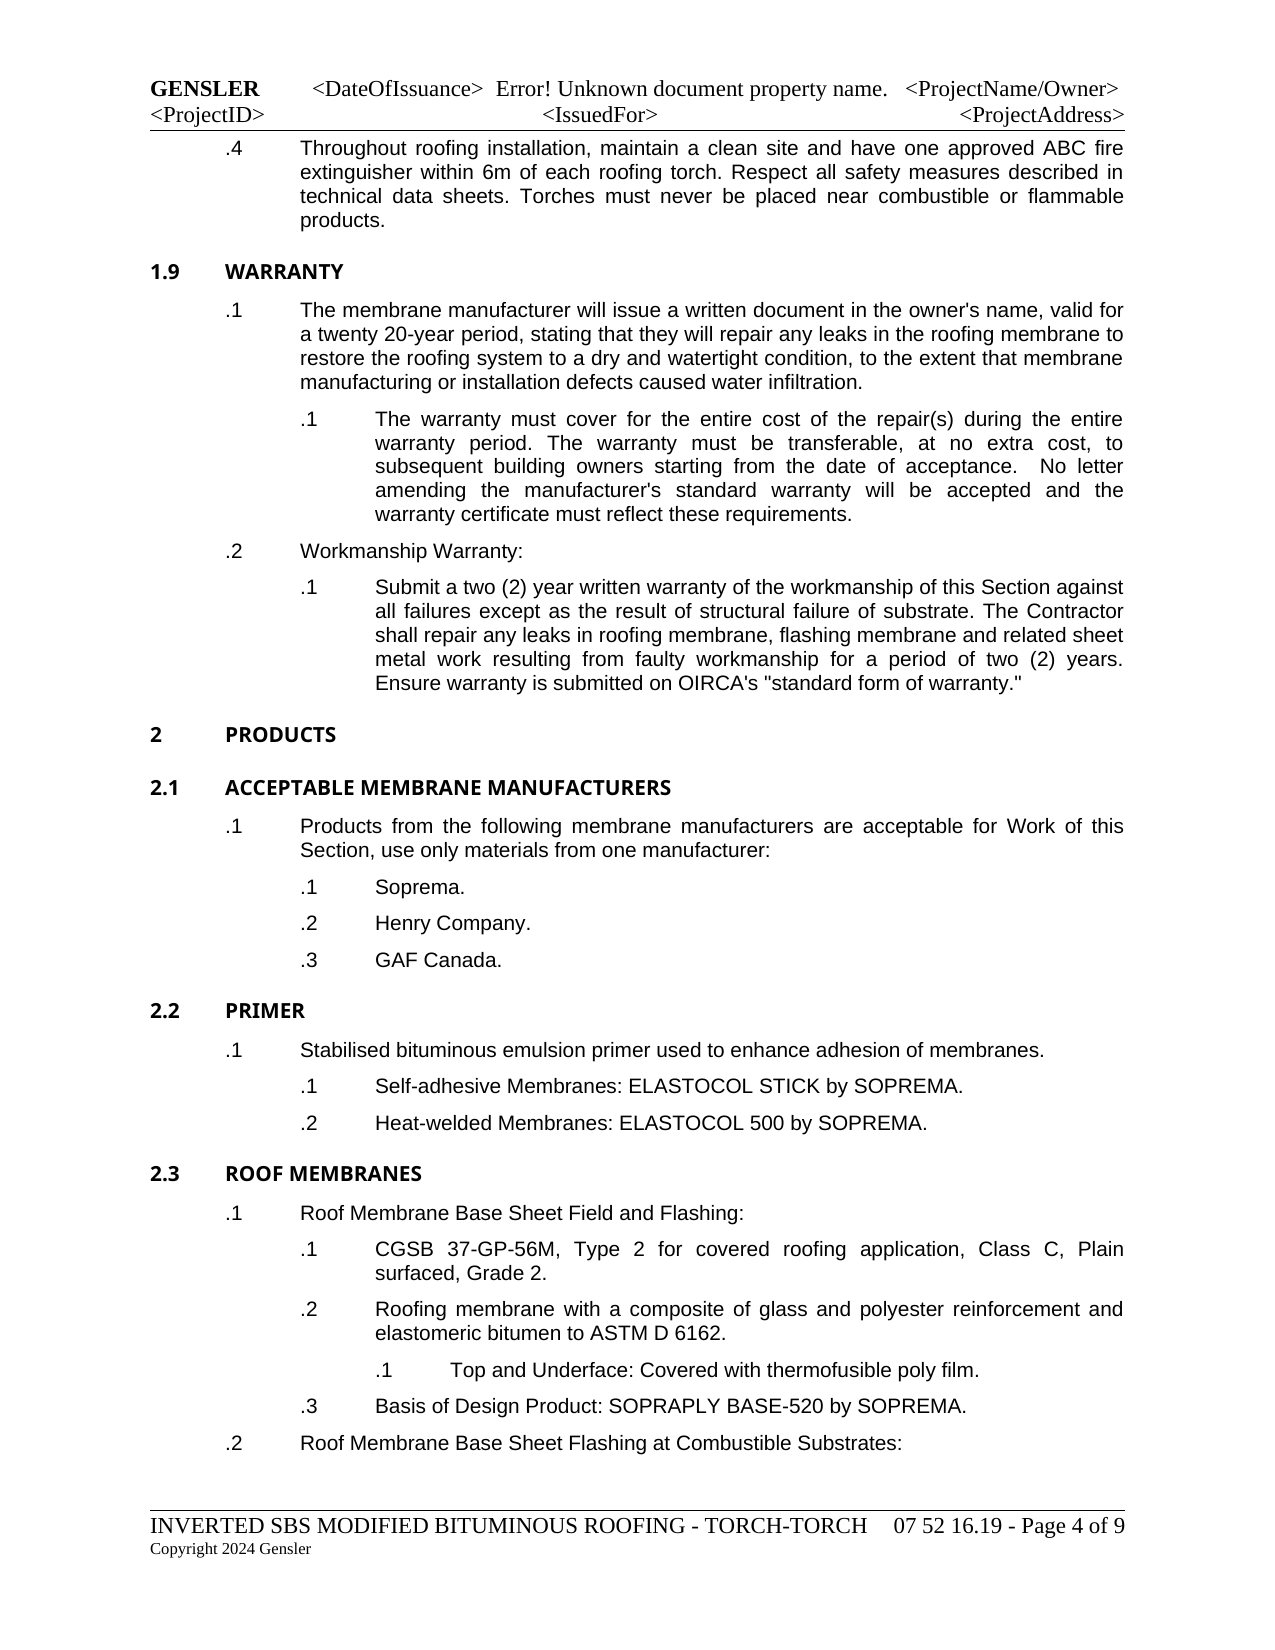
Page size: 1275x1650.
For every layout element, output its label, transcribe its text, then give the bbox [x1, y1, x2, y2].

list Heat-welded Membranes: ELASTOCOL 500 by SOPREMA. [300, 1110, 1125, 1134]
list Submit a two (2) year written warranty of the workmanship of this Section against all failures except as the result of structural failure of substrate. The Contractor shall repair any leaks in roofing membrane, flashing membrane and related sheet metal work resulting from faulty workmanship for a period of two (2) years. Ensure warranty is submitted on OIRCA's "standard form of warranty." [300, 575, 1125, 695]
list WARRANTY [150, 257, 1125, 286]
list The membrane manufacturer will issue a written document in the owner's name, valid for a twenty 20-year period, stating that they will repair any leaks in the roofing membrane to restore the roofing system to a dry and watertight condition, to the extent that membrane manufacturing or installation defects caused water infiltration. [225, 298, 1125, 394]
list Henry Company. [300, 911, 1125, 935]
list The warranty must cover for the entire cost of the repair(s) during the entire warranty period. The warranty must be transferable, at no extra cost, to subsequent building owners starting from the date of acceptance. No letter amending the manufacturer's standard warranty will be accepted and the warranty certificate must reflect these requirements. [300, 406, 1125, 526]
list Products [150, 720, 1125, 748]
list Top and Underface: Covered with thermofusible poly film. [375, 1358, 1125, 1382]
list Stabilised bituminous emulsion primer used to enhance adhesion of membranes. [225, 1037, 1125, 1061]
list CGSB 37-GP-56M, Type 2 for covered roofing application, Class C, Plain surfaced, Grade 2. [300, 1237, 1125, 1285]
list Products from the following membrane manufacturers are acceptable for Work of this Section, use only materials from one manufacturer: [225, 814, 1125, 862]
list primer [150, 997, 1125, 1025]
list GAF Canada. [300, 948, 1125, 972]
list Roofing membrane with a composite of glass and polyester reinforcement and elastomeric bitumen to ASTM D 6162. [300, 1297, 1125, 1345]
list Self-adhesive Membranes: ELASTOCOL STICK by SOPREMA. [300, 1074, 1125, 1098]
list Roof Membrane Base Sheet Field and Flashing: [225, 1200, 1125, 1224]
list Soprema. [300, 875, 1125, 899]
list Workmanship Warranty: [225, 539, 1125, 563]
list Basis of Design Product: SOPRAPLY BASE-520 by SOPREMA. [300, 1394, 1125, 1418]
list Roof Membrane Base Sheet Flashing at Combustible Substrates: [225, 1431, 1125, 1454]
list ROOF MEMBRANES [150, 1159, 1125, 1188]
list Throughout roofing installation, maintain a clean site and have one approved ABC fire extinguisher within 6m of each roofing torch. Respect all safety measures described in technical data sheets. Torches must never be placed near combustible or flammable products. [225, 136, 1125, 232]
list ACCEPTABLE MEMBRANE MANUFACTURERS [150, 773, 1125, 802]
